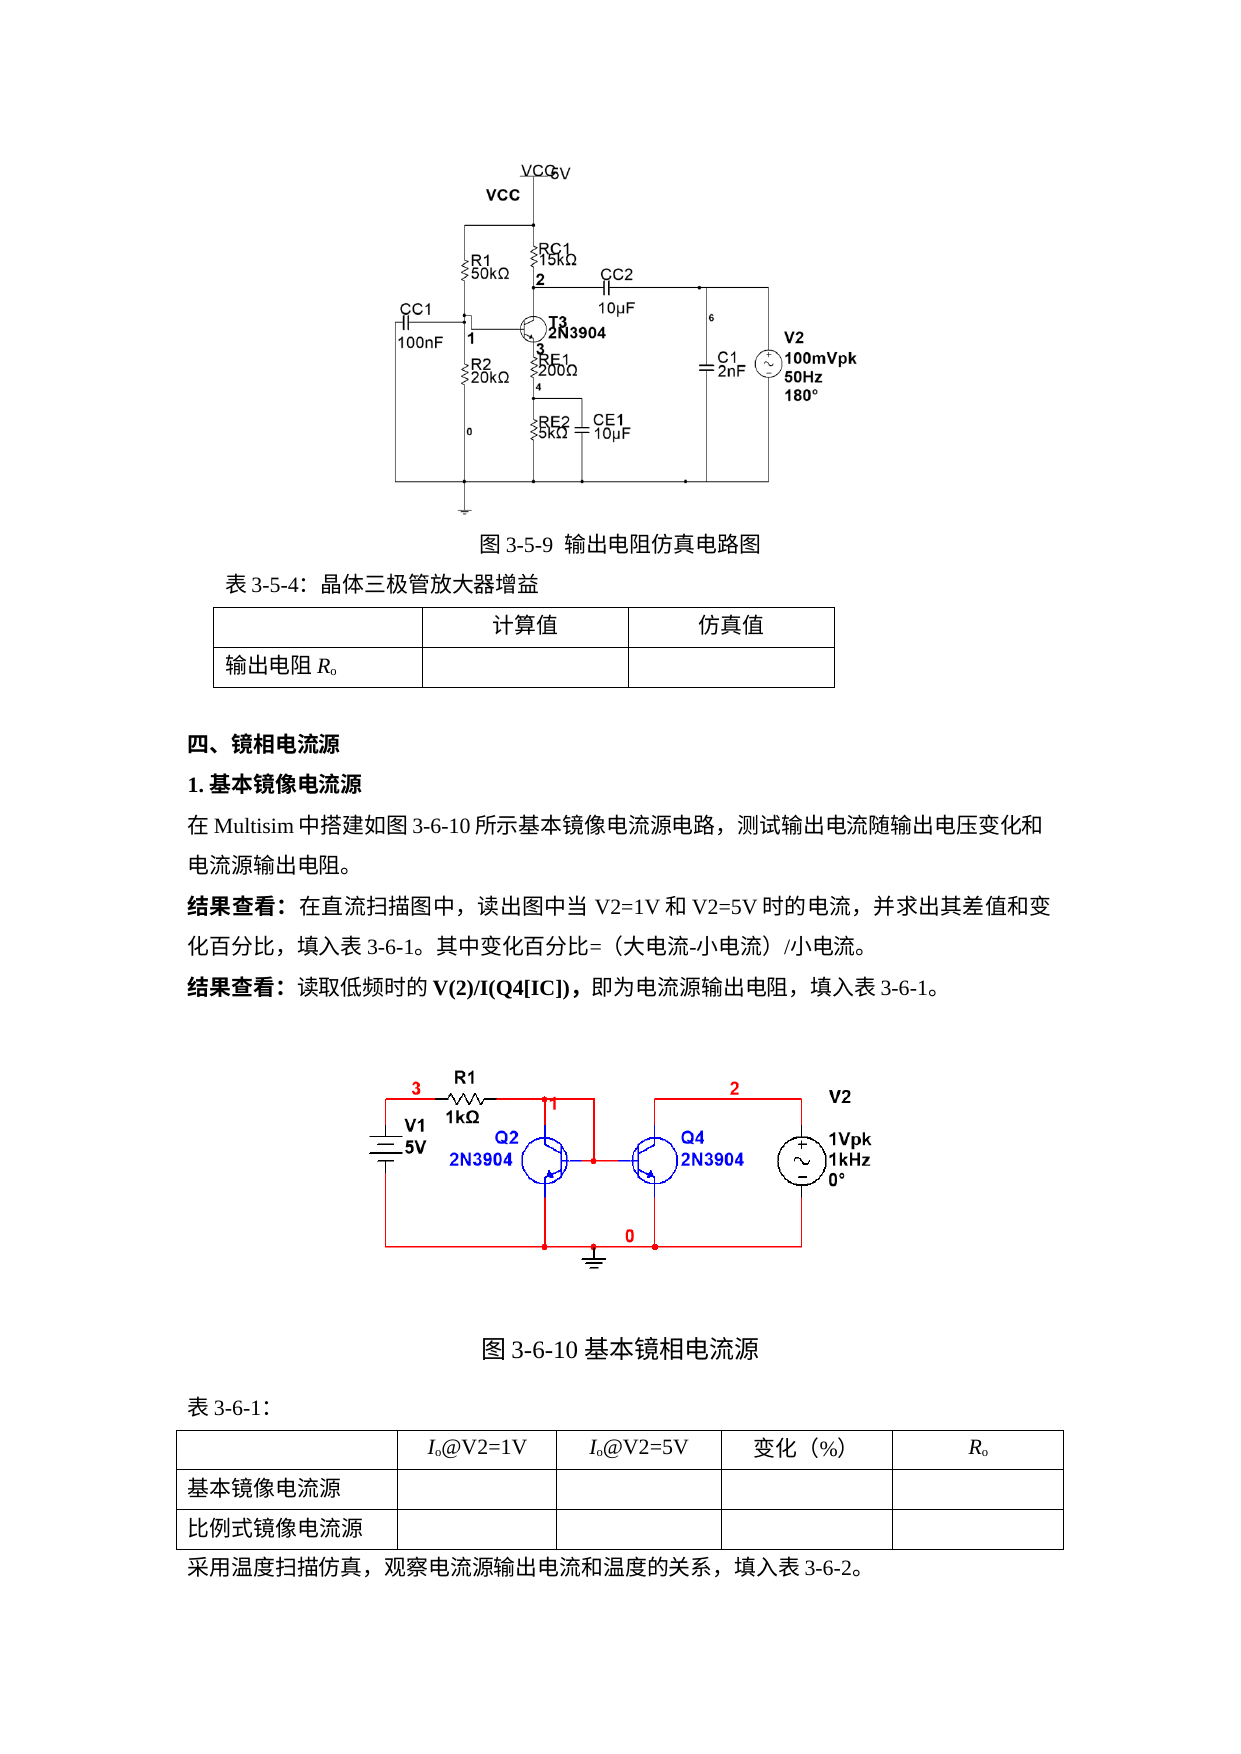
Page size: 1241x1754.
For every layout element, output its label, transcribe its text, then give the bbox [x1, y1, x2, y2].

text 结果查看：在直流扫描图中，读出图中当V2=1V和V2=5V时的电流，并求出其差值和变化百分比，填入表3-6-1。其中变化百分比=（大电流-小电流）/小电流。 [187, 888, 1053, 961]
text 图3-5-9 输出电阻仿真电路图 [187, 526, 1053, 559]
picture [361, 1048, 879, 1279]
text 结果查看：读取低频时的V(2)/I(Q4[IC])，即为电流源输出电阻，填入表3-6-1。 [187, 969, 1053, 1002]
list 四、镜相电流源 [187, 726, 1053, 759]
text 表3-5-4：晶体三极管放大器增益 [225, 567, 1053, 599]
table_header 计算值 [423, 608, 628, 647]
table_cell 输出电阻Ro [214, 648, 422, 687]
list 基本镜像电流源 [187, 767, 1053, 799]
table_cell [893, 1510, 1063, 1549]
table_header Ro [893, 1431, 1063, 1469]
table_cell [722, 1510, 892, 1549]
table_cell 比例式镜像电流源 [177, 1510, 397, 1549]
table_cell 基本镜像电流源 [177, 1470, 397, 1509]
table_cell [398, 1470, 556, 1509]
table_cell [557, 1470, 721, 1509]
table_header [177, 1431, 397, 1469]
table_header Io@V2=1V [398, 1431, 556, 1469]
table_cell [423, 648, 628, 687]
table_header 仿真值 [629, 608, 834, 647]
table_header [214, 608, 422, 647]
text 在Multisim中搭建如图3-6-10所示基本镜像电流源电路，测试输出电流随输出电压变化和电流源输出电阻。 [187, 807, 1053, 880]
table_cell [629, 648, 834, 687]
list 采用温度扫描仿真，观察电流源输出电流和温度的关系，填入表3-6-2。 [187, 1550, 1053, 1582]
table_header Io@V2=5V [557, 1431, 721, 1469]
text 表3-6-1： [187, 1389, 1053, 1422]
picture [376, 162, 864, 519]
table_cell [893, 1470, 1063, 1509]
text 图3-6-10 基本镜相电流源 [187, 1315, 1053, 1380]
table_cell [398, 1510, 556, 1549]
table_header 变化（%） [722, 1431, 892, 1469]
table_cell [722, 1470, 892, 1509]
table_cell [557, 1510, 721, 1549]
